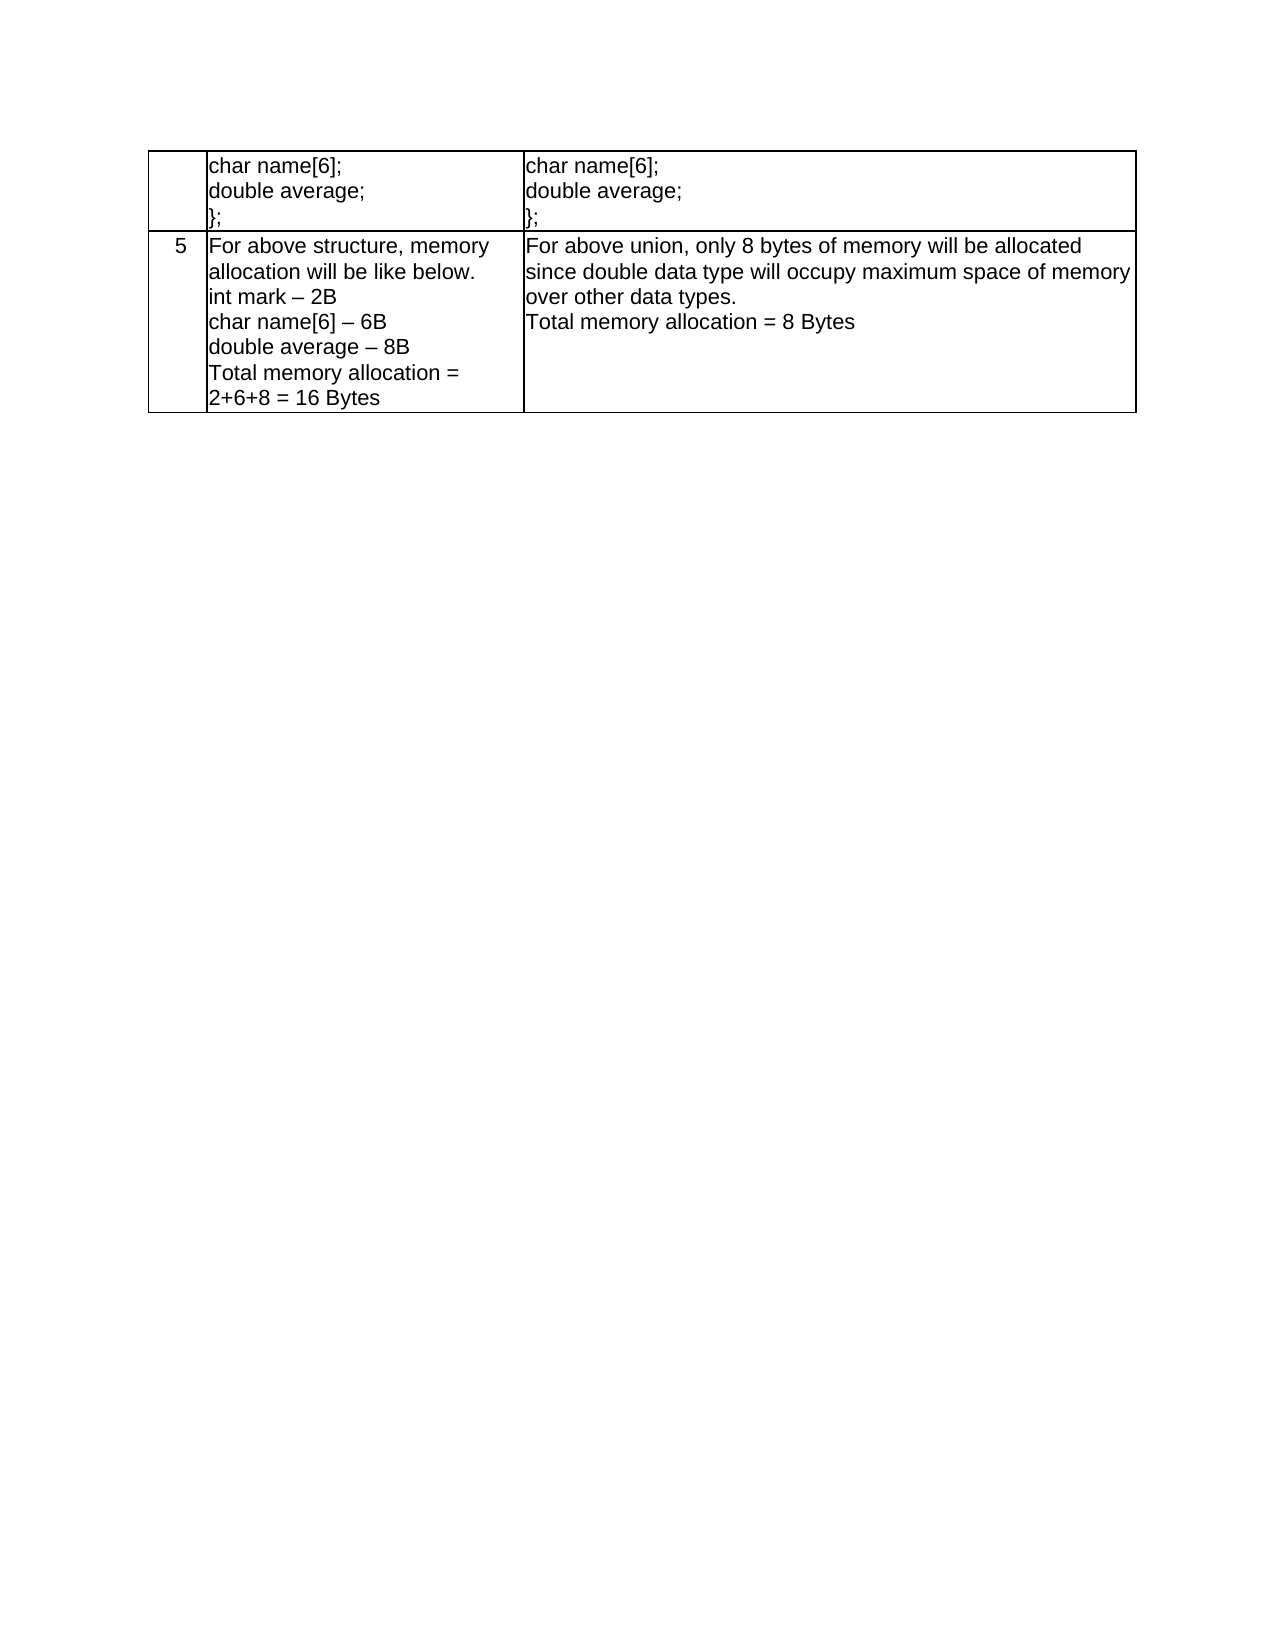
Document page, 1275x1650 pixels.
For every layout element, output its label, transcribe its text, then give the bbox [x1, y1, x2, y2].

table_cell 5 [149, 232, 206, 411]
table_cell For above structure, memory allocation will be like below. int mark – 2B char name[6] – 6B double average – 8B Total memory allocation = 2+6+8 = 16 Bytes [208, 232, 523, 411]
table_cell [208, 152, 523, 230]
table_cell For above union, only 8 bytes of memory will be allocated since double data type will occupy maximum space of memory over other data types. Total memory allocation = 8 Bytes [525, 232, 1135, 411]
table_cell 4 [149, 152, 206, 230]
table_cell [525, 152, 1135, 230]
